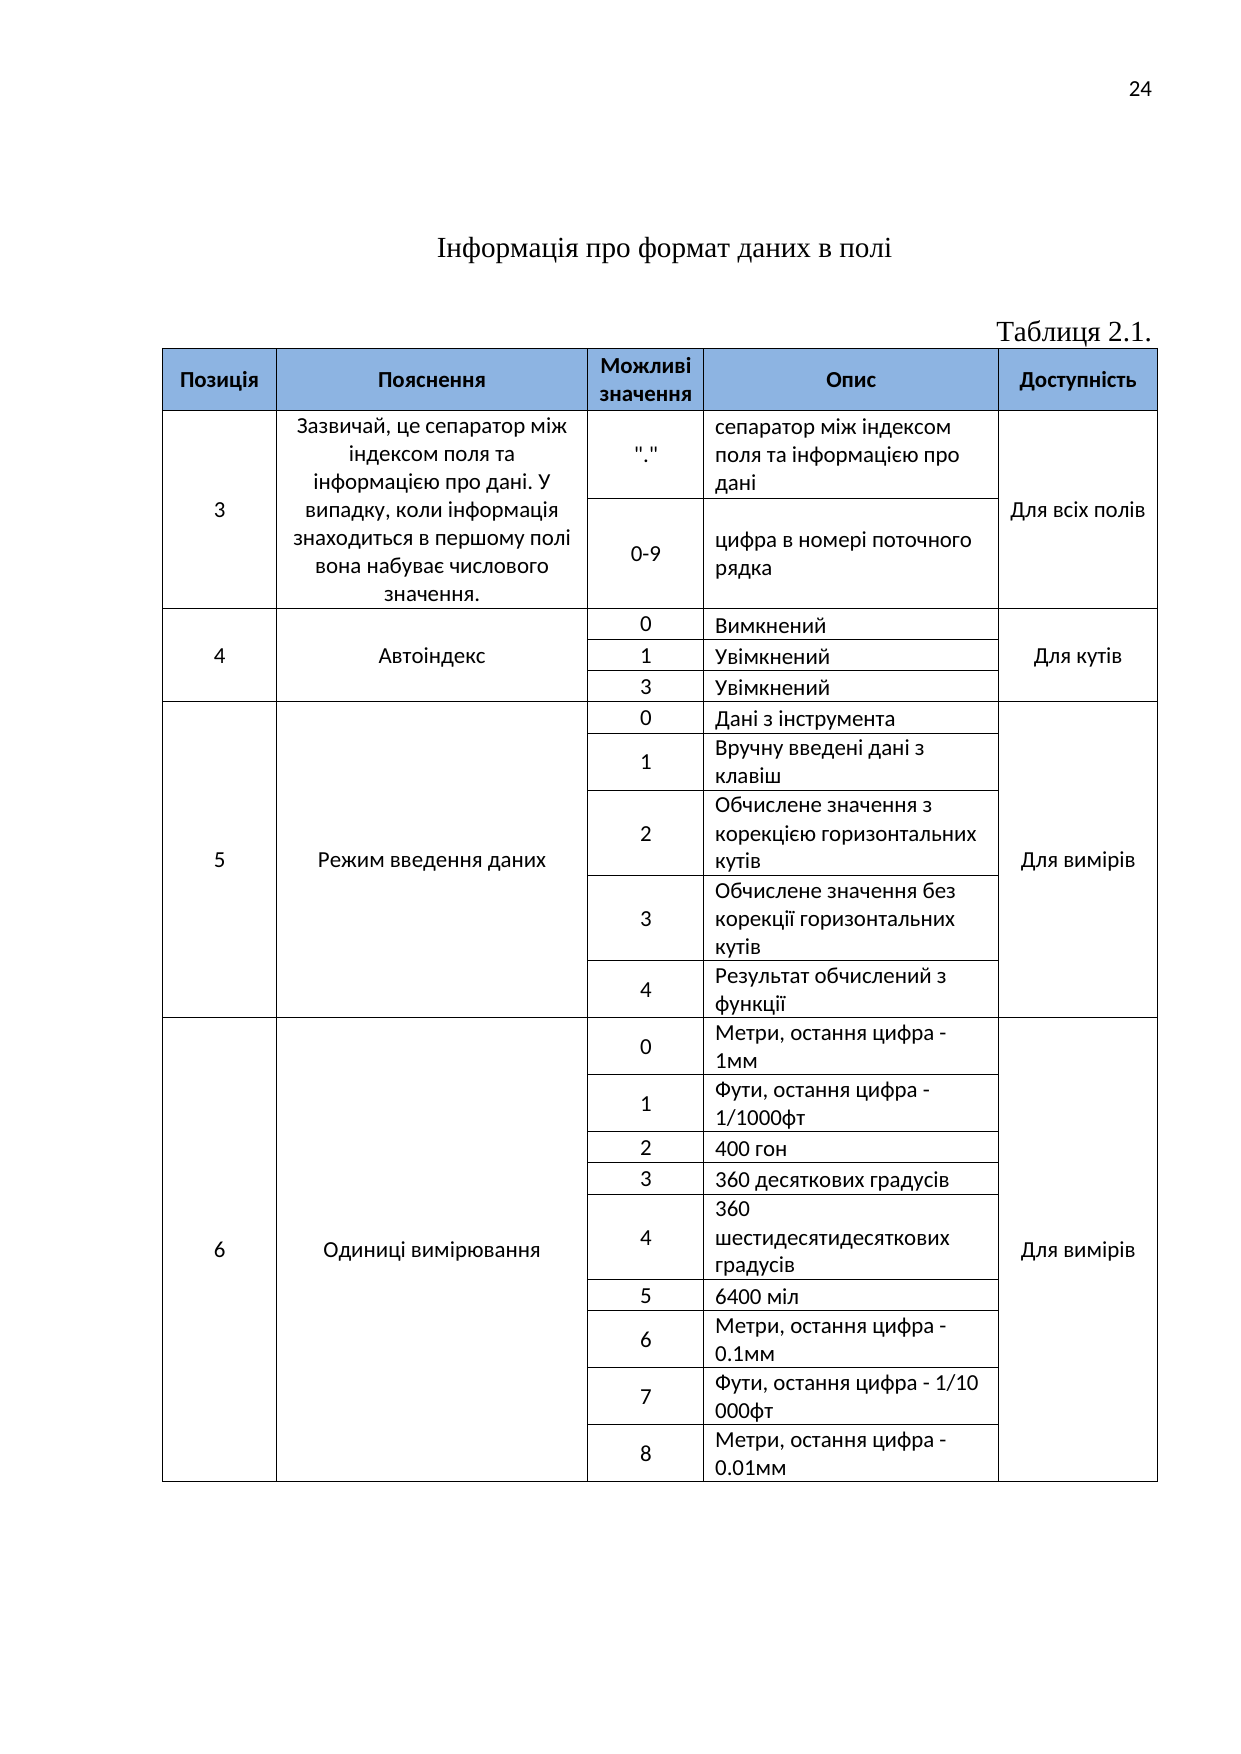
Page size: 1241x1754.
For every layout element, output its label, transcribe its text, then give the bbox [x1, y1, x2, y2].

table_cell Метри, остання цифра - 1мм [704, 1018, 998, 1074]
table_cell 3 [588, 876, 703, 960]
table_cell 6 [163, 1018, 276, 1481]
table_cell 8 [588, 1425, 703, 1481]
table_cell Метри, остання цифра - 0.01мм [704, 1425, 998, 1481]
table_cell 5 [163, 702, 276, 1017]
table_cell Режим введення даних [277, 702, 587, 1017]
table_header Доступність [999, 349, 1157, 410]
table_cell Вручну введені дані з клавіш [704, 734, 998, 789]
table_cell Фути, остання цифра - 1/1000фт [704, 1075, 998, 1131]
table_header Пояснення [277, 349, 587, 410]
table_cell 1 [588, 640, 703, 670]
table_cell Результат обчислений з функції [704, 961, 998, 1017]
table_cell 0 [588, 1018, 703, 1074]
table_cell 4 [588, 961, 703, 1017]
table_cell 2 [588, 791, 703, 875]
table_cell 3 [588, 1163, 703, 1193]
table_cell Зазвичай, це сепаратор між індексом поля та інформацією про дані. У випадку, коли інформація знаходиться в першому полі вона набуває числового значення. [277, 411, 587, 607]
table_cell Фути, остання цифра - 1/10 000фт [704, 1368, 998, 1424]
table_cell Вимкнений [704, 609, 998, 639]
table_cell 5 [588, 1280, 703, 1310]
table_cell Для вимірів [999, 702, 1157, 1017]
table_cell 6400 міл [704, 1280, 998, 1310]
table_cell 4 [163, 609, 276, 701]
table_cell 4 [588, 1195, 703, 1279]
table_cell Метри, остання цифра - 0.1мм [704, 1311, 998, 1367]
table_cell 3 [163, 411, 276, 607]
table_cell 6 [588, 1311, 703, 1367]
table_cell 1 [588, 1075, 703, 1131]
table_cell Увімкнений [704, 671, 998, 701]
table_cell Обчислене значення з корекцією горизонтальних кутів [704, 791, 998, 875]
table_cell 0 [588, 609, 703, 639]
table_cell сепаратор між індексом поля та інформацією про дані [704, 411, 998, 498]
table_cell 3 [588, 671, 703, 701]
table_cell 7 [588, 1368, 703, 1424]
text Інформація про формат даних в полі [177, 230, 1152, 264]
table_header Позиція [163, 349, 276, 410]
table_cell цифра в номері поточного рядка [704, 499, 998, 607]
table_cell Для кутів [999, 609, 1157, 701]
table_cell Автоіндекс [277, 609, 587, 701]
text Таблиця 2.1. [177, 314, 1152, 348]
table_cell "." [588, 411, 703, 498]
table_cell 1 [588, 734, 703, 789]
table_cell Для всіх полів [999, 411, 1157, 607]
table_cell Для вимірів [999, 1018, 1157, 1481]
table_cell 360 десяткових градусів [704, 1163, 998, 1193]
table_header Опис [704, 349, 998, 410]
table_cell Одиниці вимірювання [277, 1018, 587, 1481]
table_cell 0-9 [588, 499, 703, 607]
table_cell 2 [588, 1132, 703, 1162]
table_cell Обчислене значення без корекції горизонтальних кутів [704, 876, 998, 960]
table_cell Увімкнений [704, 640, 998, 670]
table_cell 400 гон [704, 1132, 998, 1162]
table_cell 0 [588, 702, 703, 732]
table_cell Дані з інструмента [704, 702, 998, 732]
table_cell 360 шестидесятидесяткових градусів [704, 1195, 998, 1279]
table_header Можливі значення [588, 349, 703, 410]
